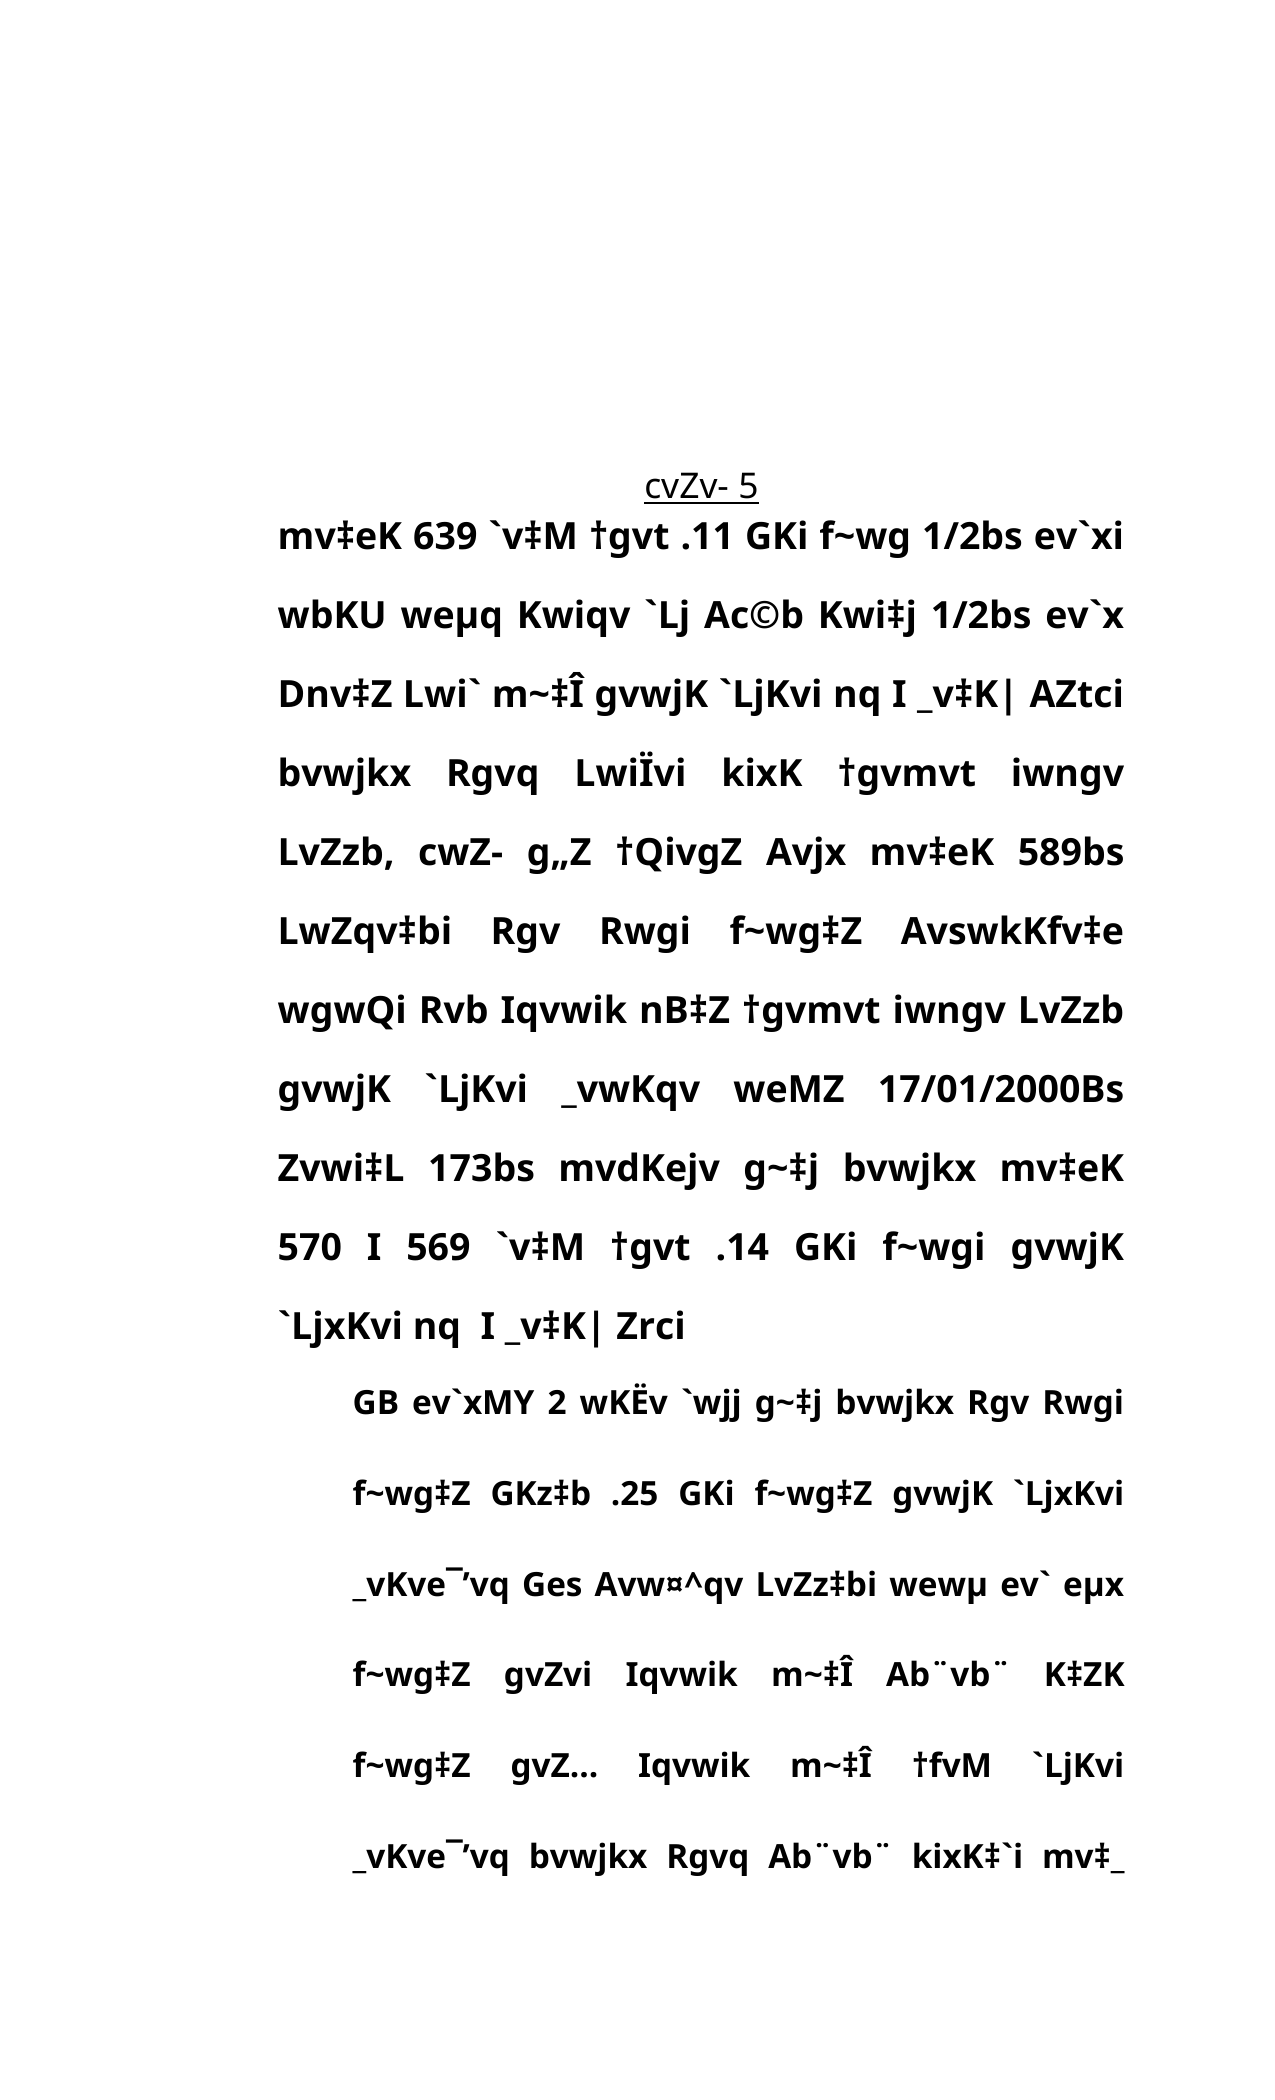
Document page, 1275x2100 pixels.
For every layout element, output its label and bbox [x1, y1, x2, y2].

list [352, 1379, 1125, 1878]
list [277, 509, 1125, 1351]
